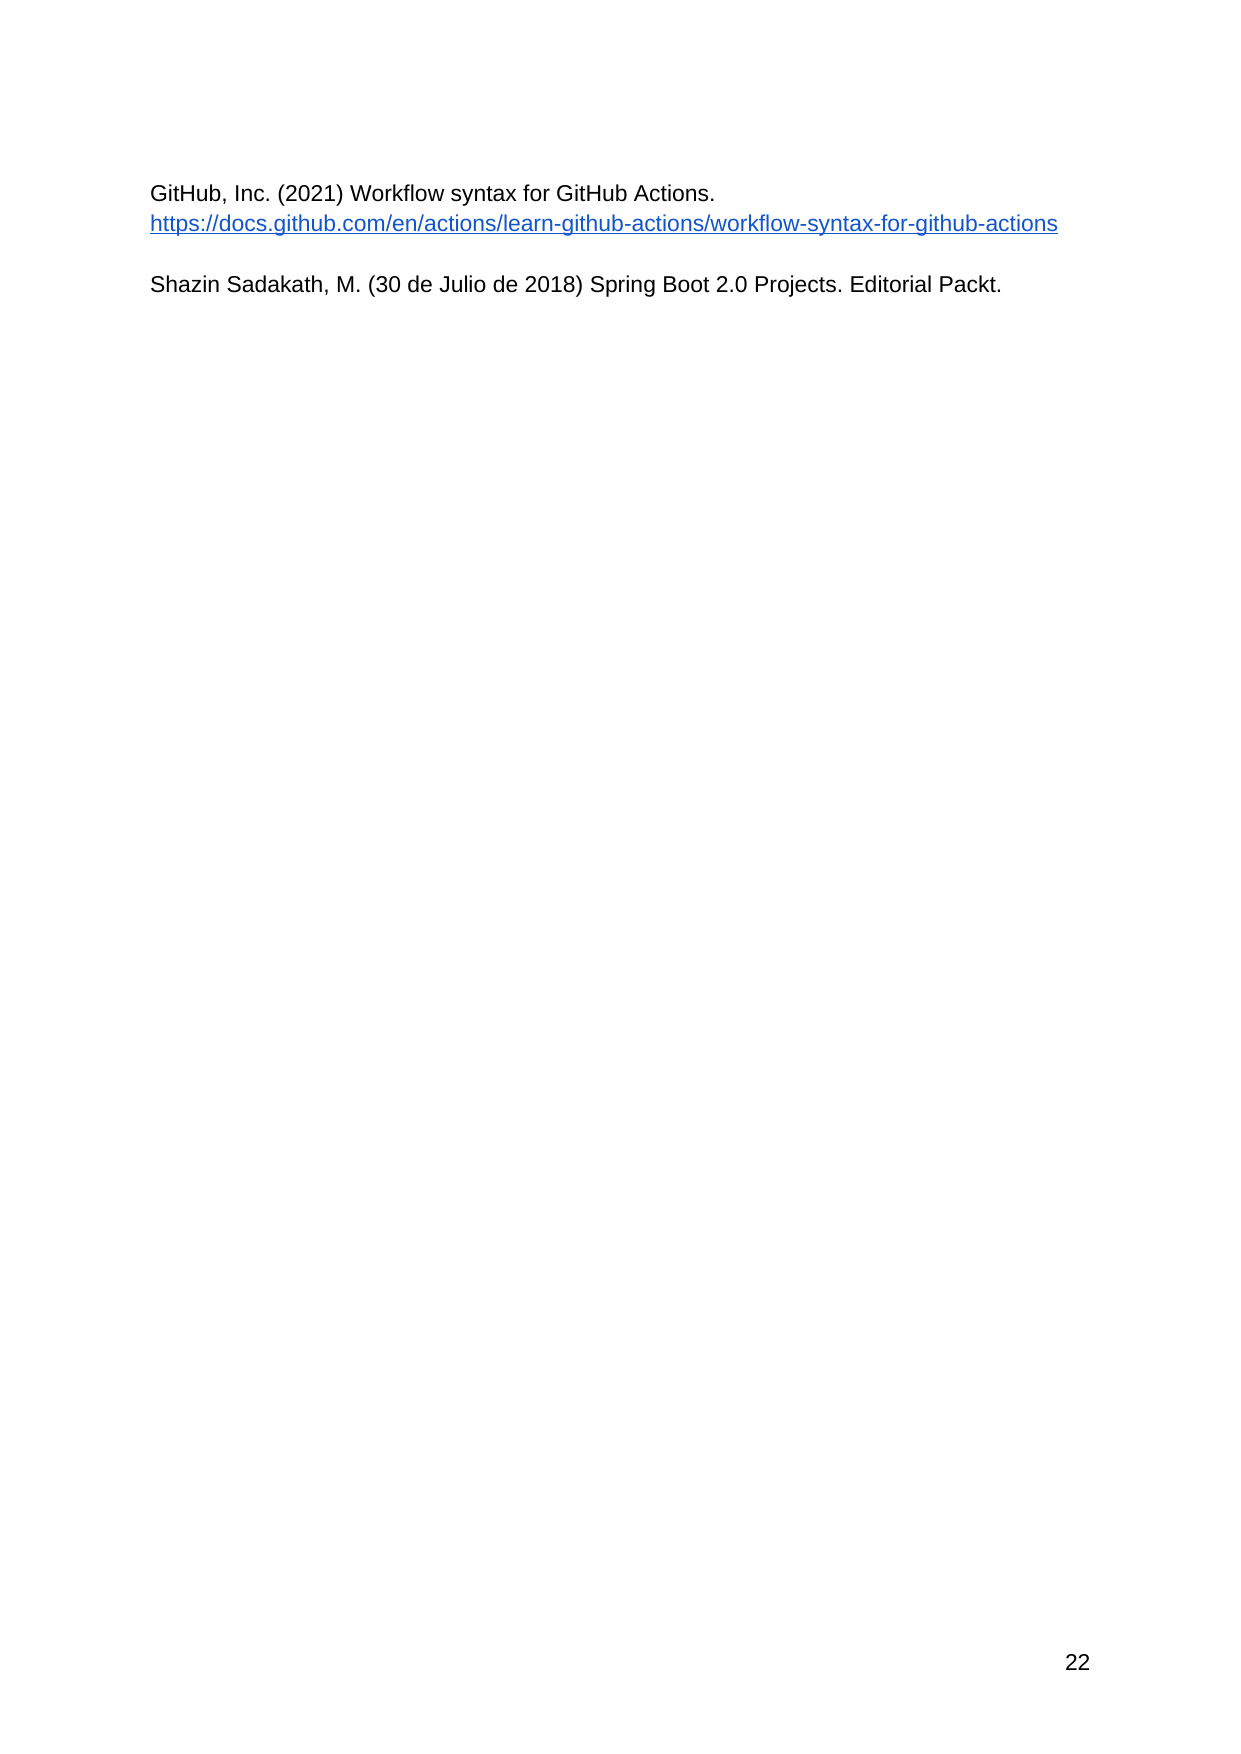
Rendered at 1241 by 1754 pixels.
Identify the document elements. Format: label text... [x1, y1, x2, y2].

text Shazin Sadakath, M. (30 de Julio de 2018) Spring Boot 2.0 Projects. Editorial Packt. [589, 271, 1090, 297]
text GitHub, Inc. (2021) Workflow syntax for GitHub Actions. [150, 180, 1090, 207]
text https://docs.github.com/en/actions/learn-github-actions/workflow-syntax-for-github-actions [150, 210, 1090, 237]
